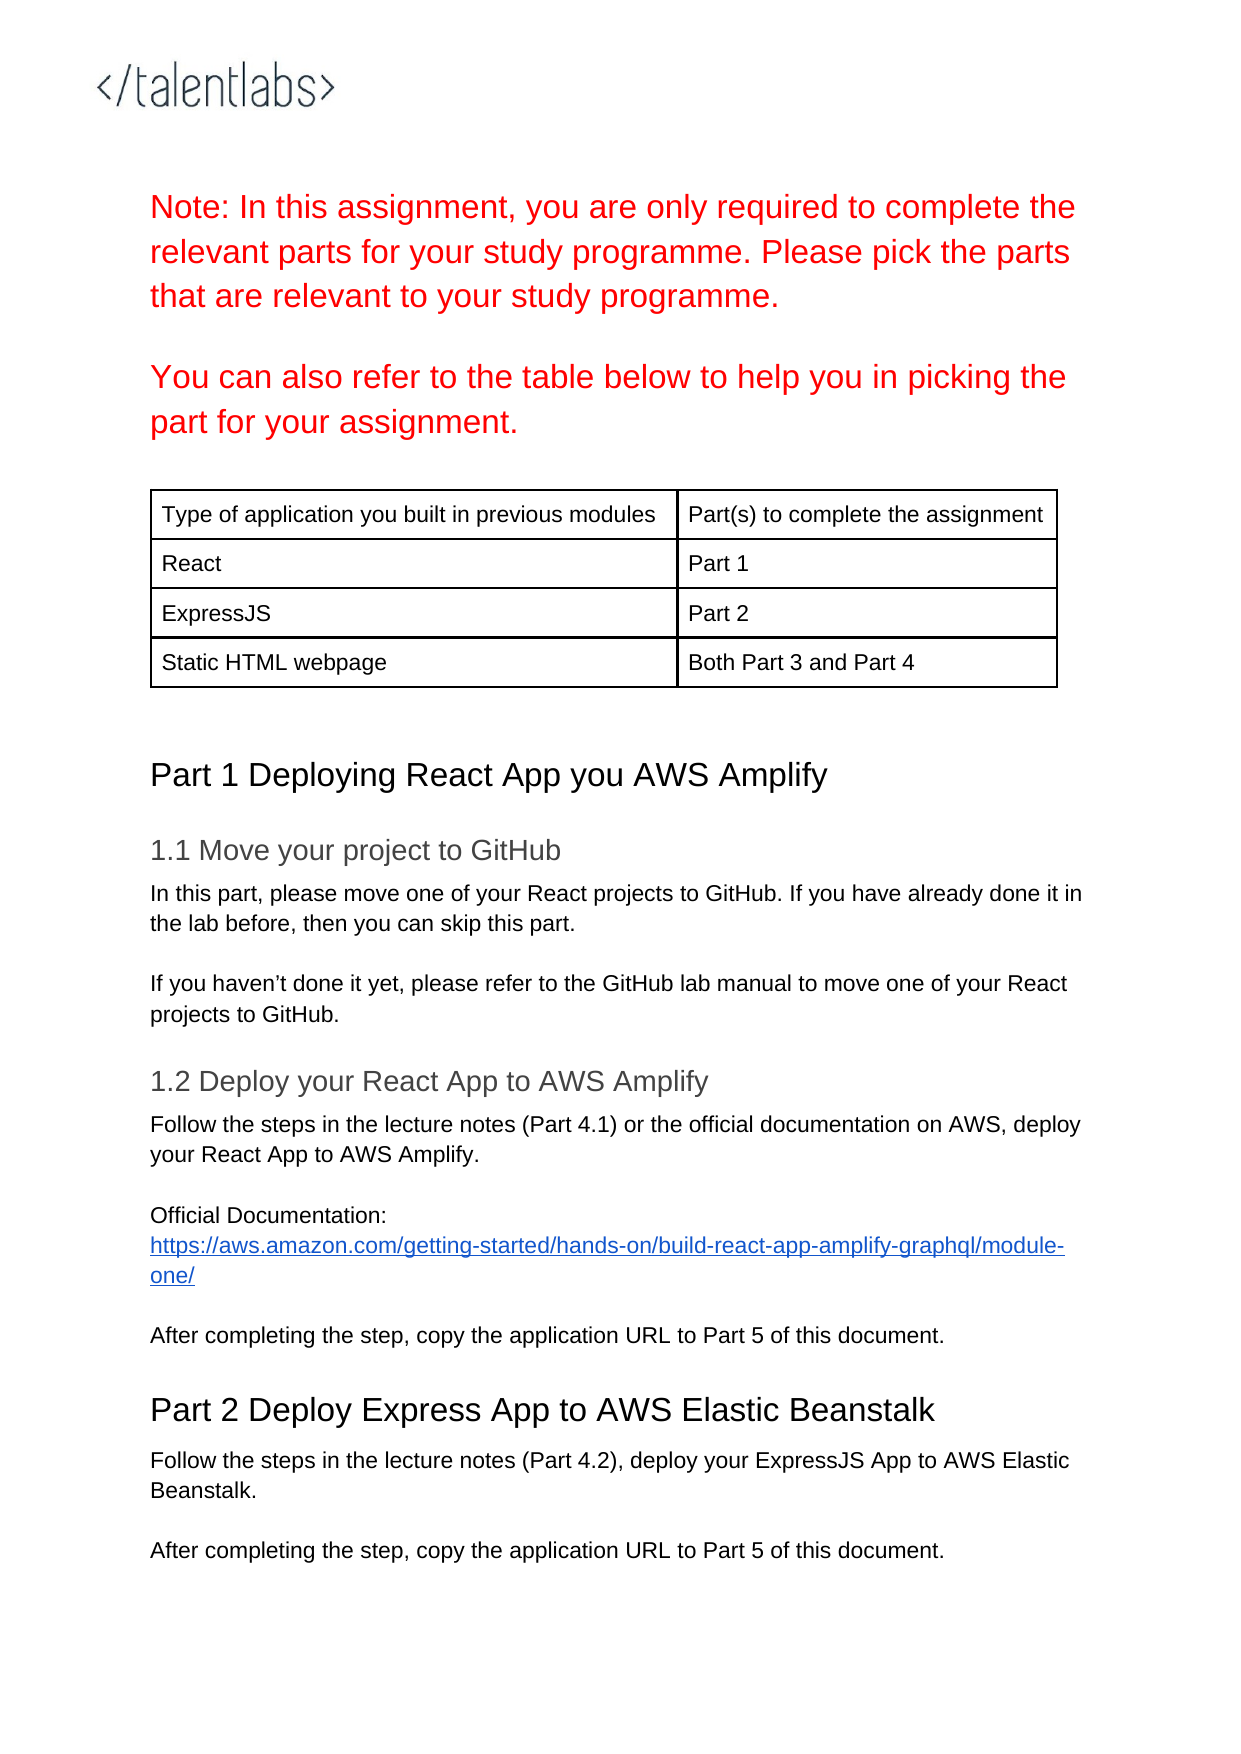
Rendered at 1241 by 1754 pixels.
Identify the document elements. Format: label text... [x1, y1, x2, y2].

table_cell Both Part 3 and Part 4 [679, 639, 1056, 686]
text Follow the steps in the lecture notes (Part 4.2), deploy your ExpressJS App to AWS Elastic Beanstalk. [150, 1447, 1087, 1503]
subtitle You can also refer to the table below to help you in picking the part for your assignment. [150, 357, 1087, 440]
subtitle Part 1 Deploying React App you AWS Amplify [150, 755, 1087, 794]
picture [79, 43, 358, 116]
table_cell Static HTML webpage [152, 639, 676, 686]
text Official Documentation: [150, 1202, 1087, 1228]
text After completing the step, copy the application URL to Part 5 of this document. [150, 1537, 1087, 1564]
table_header Part(s) to complete the assignment [679, 491, 1056, 538]
subtitle Part 2 Deploy Express App to AWS Elastic Beanstalk [150, 1390, 1087, 1429]
table_header Type of application you built in previous modules [152, 491, 676, 538]
table_cell React [152, 540, 676, 587]
table_cell Part 2 [679, 589, 1056, 636]
text If you haven’t done it yet, please refer to the GitHub lab manual to move one of your React projects to GitHub. [150, 970, 1087, 1027]
text After completing the step, copy the application URL to Part 5 of this document. [150, 1322, 1087, 1349]
text In this part, please move one of your React projects to GitHub. If you have already done it in the lab before, then you can skip this part. [150, 880, 1087, 936]
subtitle Note: In this assignment, you are only required to complete the relevant parts for your study programme. Please pick the parts that are relevant to your study programme. [150, 187, 1087, 314]
text https://aws.amazon.com/getting-started/hands-on/build-react-app-amplify-graphql/module-one/ [150, 1232, 1090, 1288]
text Follow the steps in the lecture notes (Part 4.1) or the official documentation on AWS, deploy your React App to AWS Amplify. [150, 1111, 1087, 1168]
subtitle 1.1 Move your project to GitHub [150, 833, 1087, 866]
subtitle 1.2 Deploy your React App to AWS Amplify [150, 1064, 1087, 1098]
table_cell Part 1 [679, 540, 1056, 587]
table_cell ExpressJS [152, 589, 676, 636]
